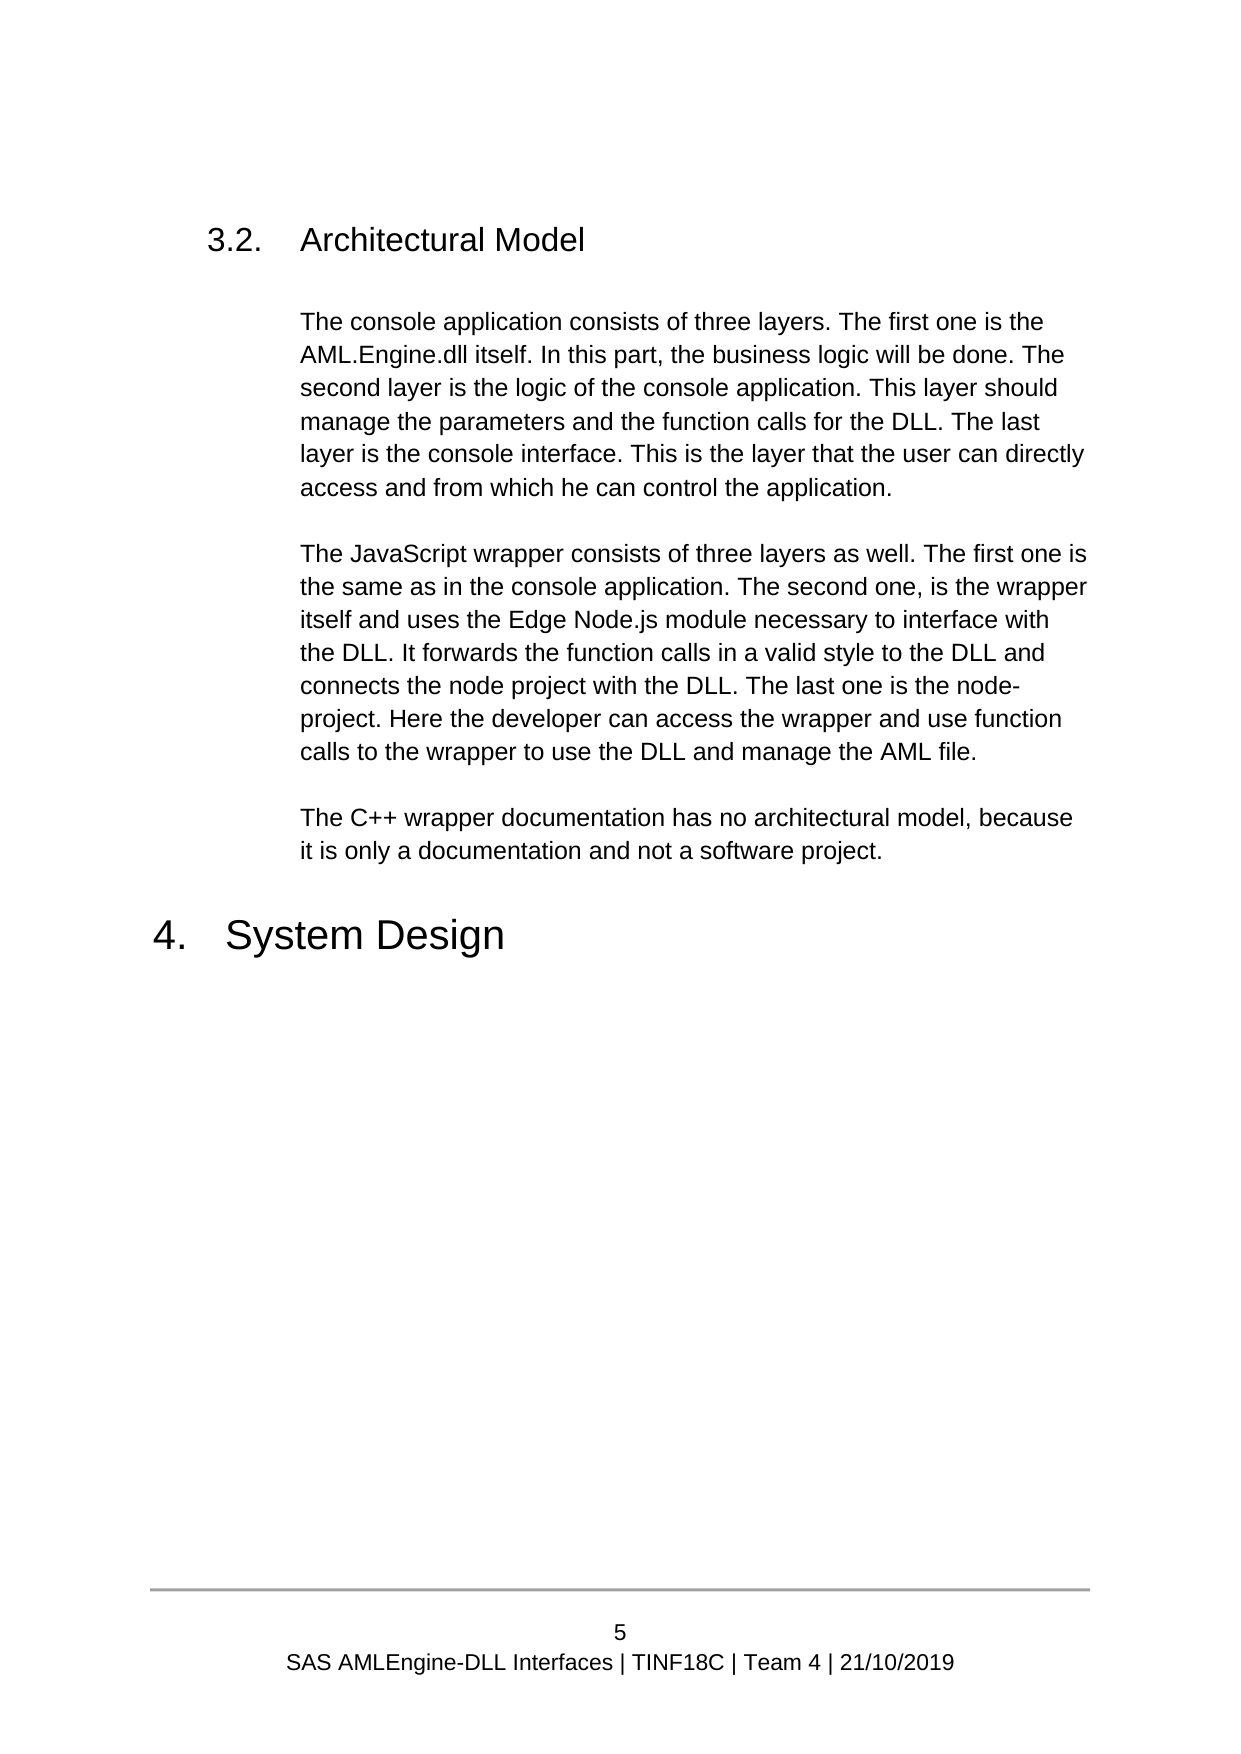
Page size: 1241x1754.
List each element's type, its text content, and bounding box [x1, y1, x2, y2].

subtitle System Design [187, 910, 1090, 958]
subtitle Architectural Model [262, 221, 1090, 259]
text The console application consists of three layers. The first one is the AML.Engine.dll itself. In this part, the business logic will be done. The second layer is the logic of the console application. This layer should manage the parameters and the function calls for the DLL. The last layer is the console interface. This is the layer that the user can directly access and from which he can control the application. [300, 307, 1090, 501]
text The JavaScript wrapper consists of three layers as well. The first one is the same as in the console application. The second one, is the wrapper itself and uses the Edge Node.js module necessary to interface with the DLL. It forwards the function calls in a valid style to the DLL and connects the node project with the DLL. The last one is the node-project. Here the developer can access the wrapper and use function calls to the wrapper to use the DLL and manage the AML file. [300, 538, 1090, 765]
text The C++ wrapper documentation has no architectural model, because it is only a documentation and not a software project. [300, 803, 1090, 864]
